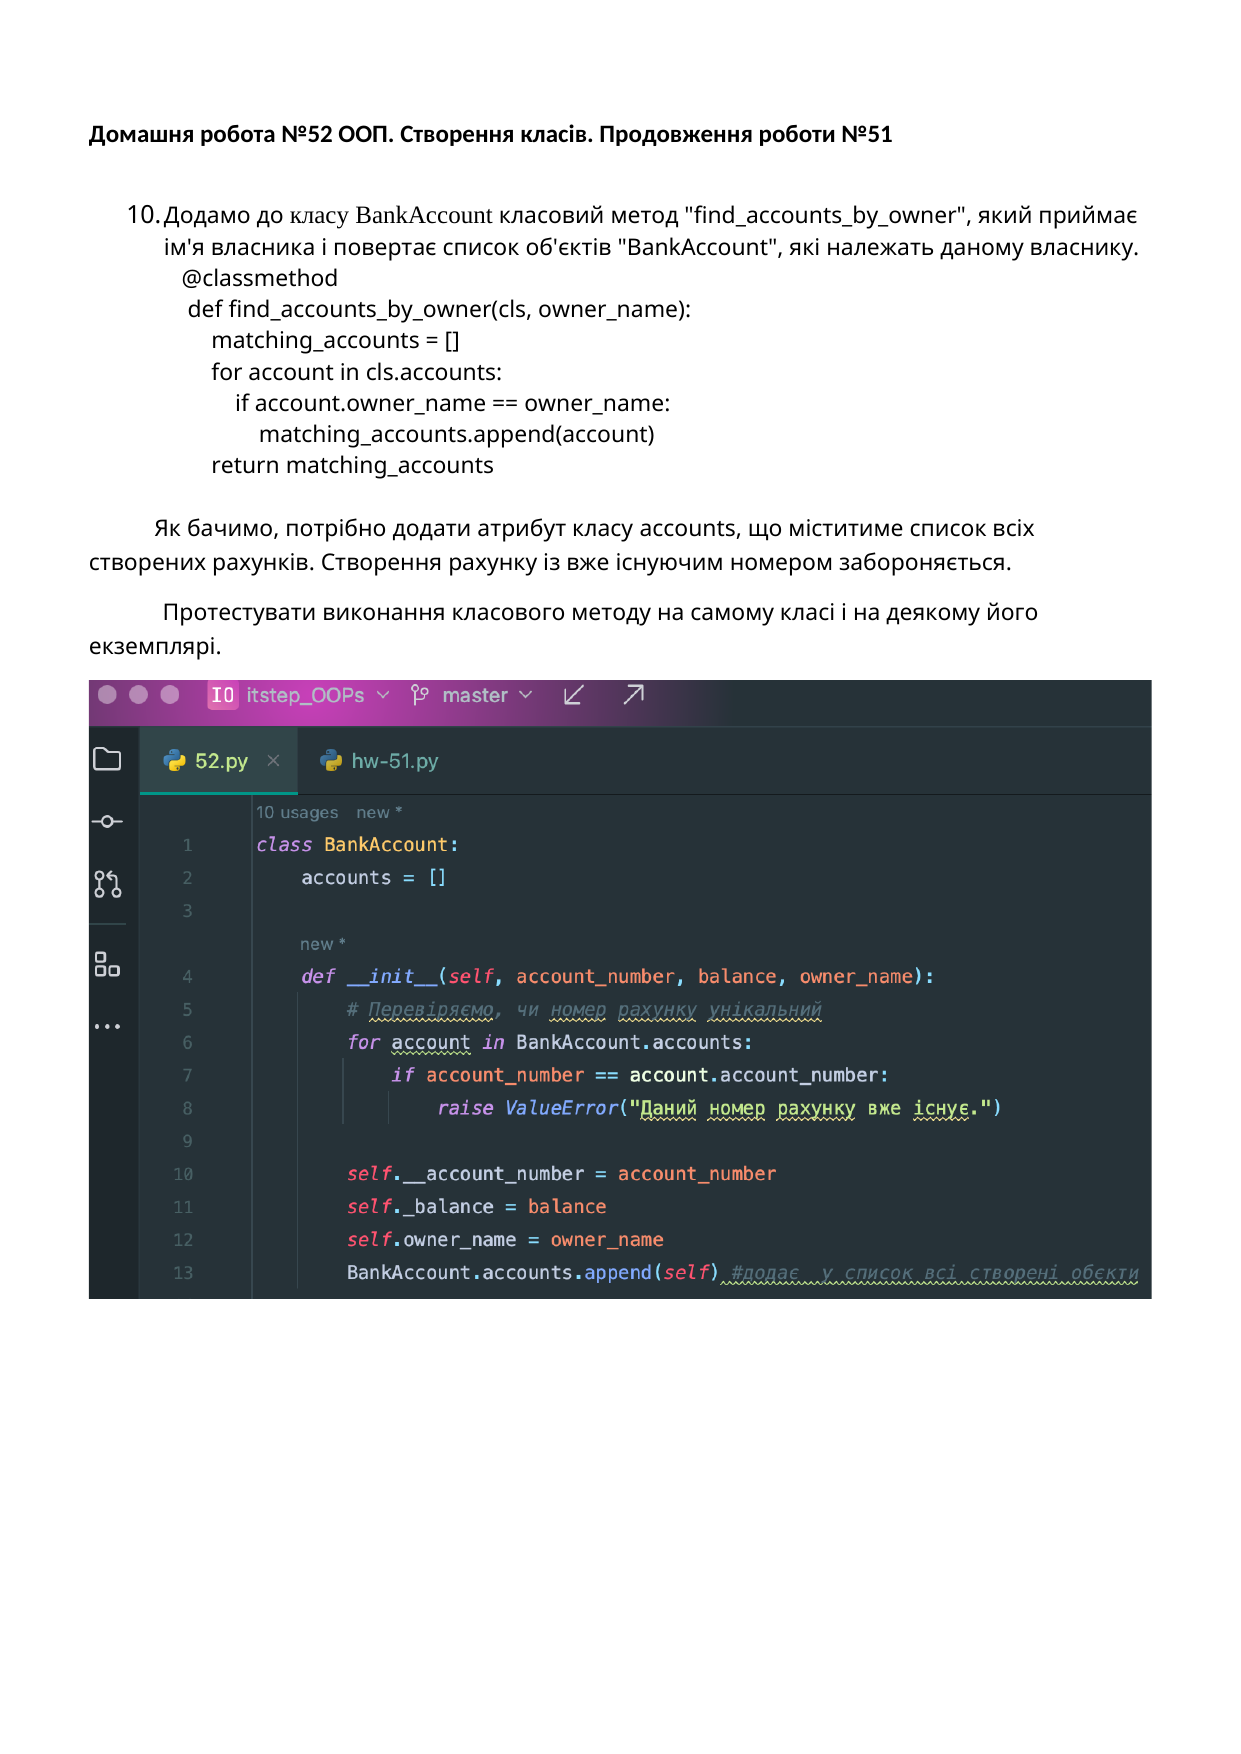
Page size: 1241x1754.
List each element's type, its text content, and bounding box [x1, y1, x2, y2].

text Протестувати виконання класового методу на самому класі і на деякому його екземплярі. [89, 596, 1152, 661]
text Домашня робота №52 ООП. Створення класів. Продовження роботи №51 [89, 118, 1152, 149]
text Як бачимо, потрібно додати атрибут класу accounts, що міститиме список всіх створених рахунків. Створення рахунку із вже існуючим номером забороняється. [89, 512, 1152, 577]
list @classmethod def find_accounts_by_owner(cls, owner_name): matching_accounts = [] for account in cls.accounts: if account.owner_name == owner_name: matching_accounts.append(account) return matching_accounts [181, 262, 1152, 481]
picture [88, 680, 1152, 1299]
list Додамо до класу BankAccount класовий метод "find_accounts_by_owner", який приймає ім'я власника і повертає список об'єктів "BankAccount", які належать даному власнику. [126, 196, 1152, 262]
